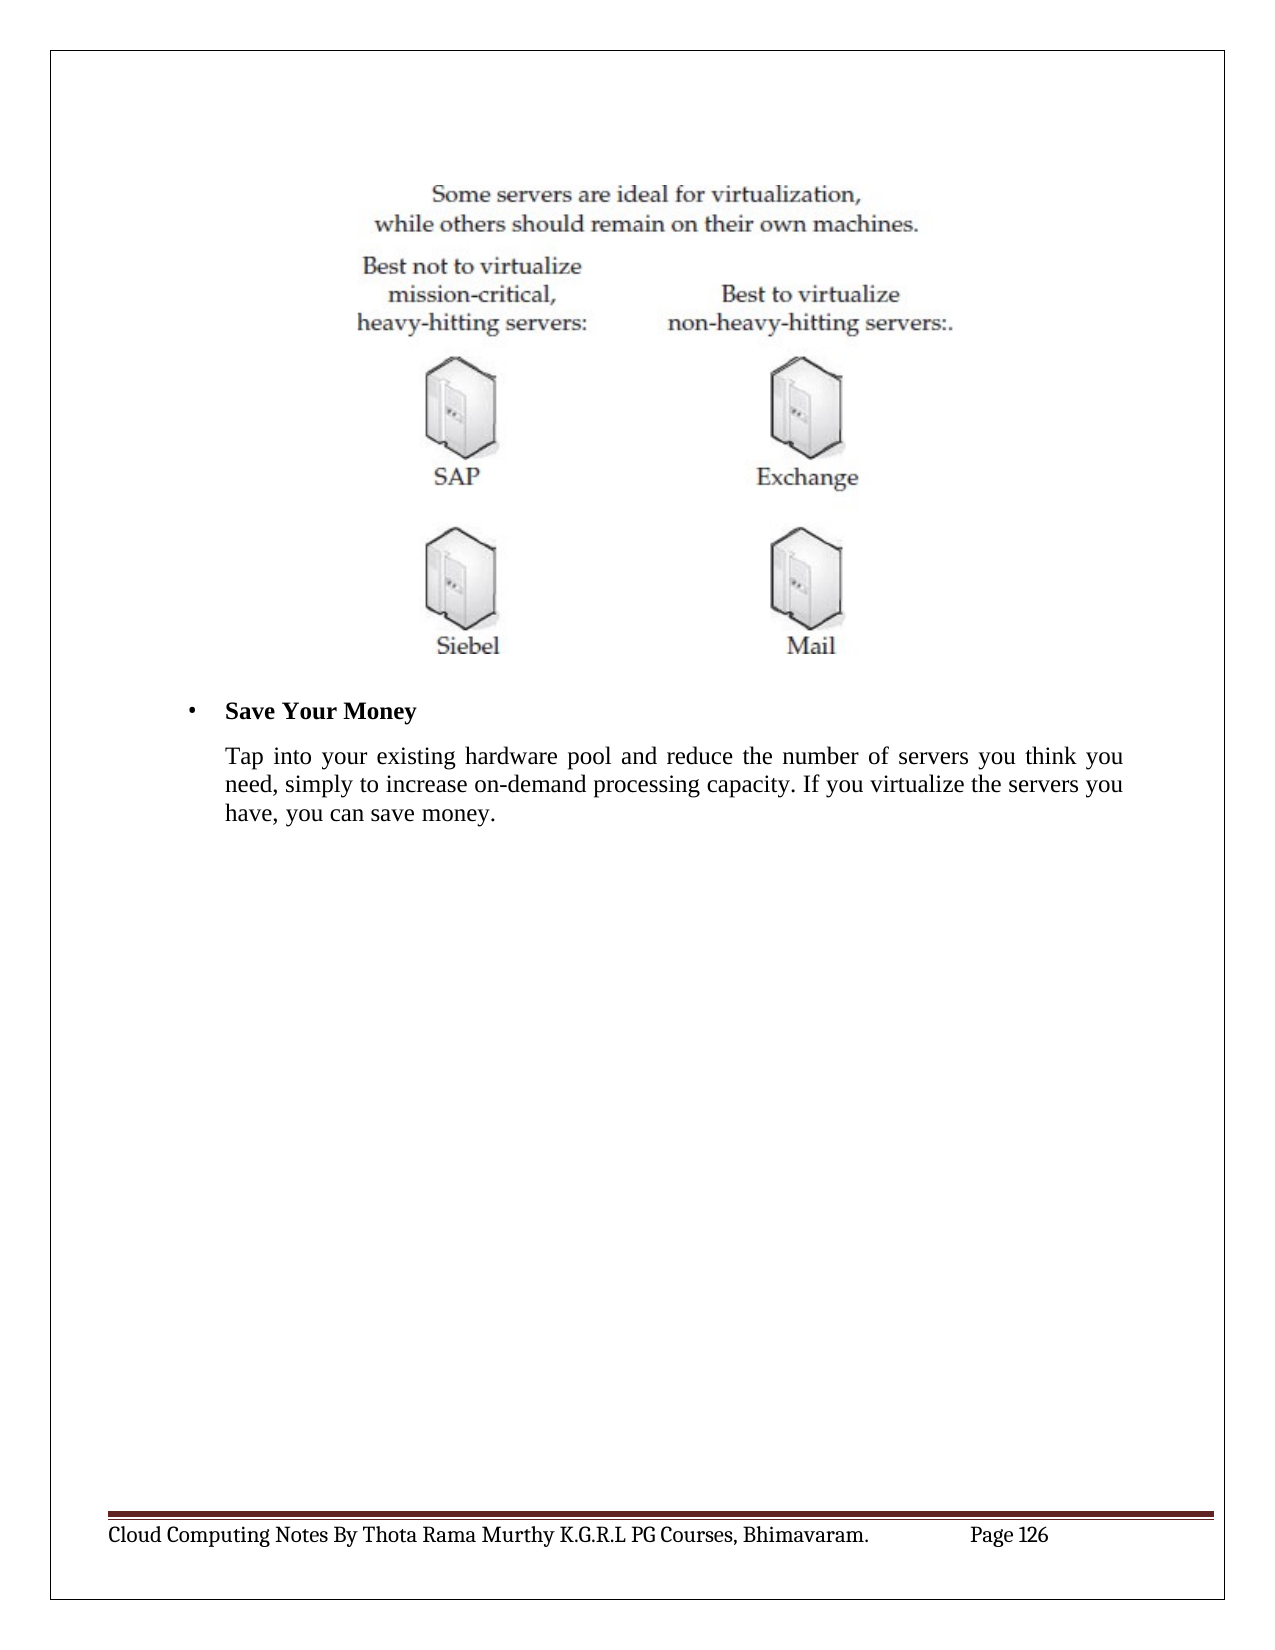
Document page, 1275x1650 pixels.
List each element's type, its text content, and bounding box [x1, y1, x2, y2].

text Tap into your existing hardware pool and reduce the number of servers you think you need, simply to increase on-demand processing capacity. If you virtualize the servers you have, you can save money. [225, 741, 1125, 827]
picture [357, 185, 953, 654]
subtitle Save Your Money [187, 692, 1214, 727]
